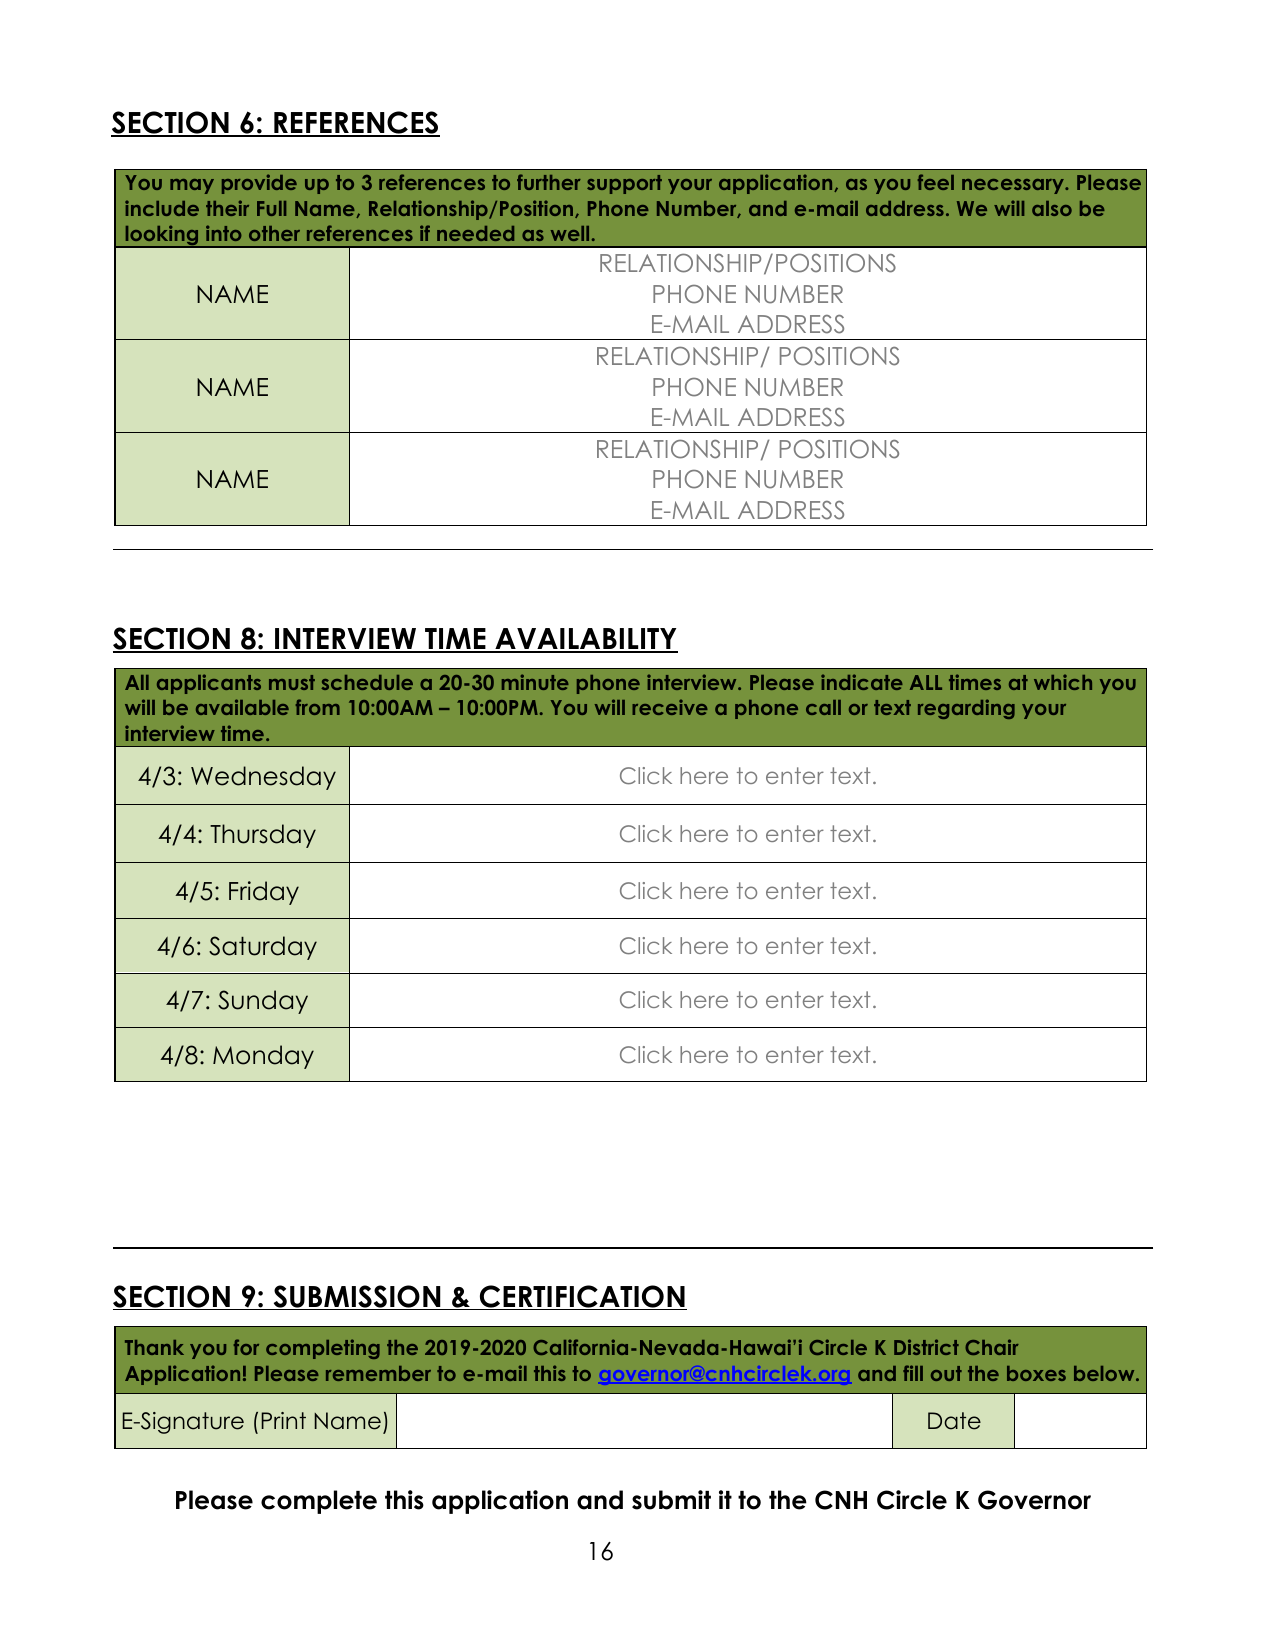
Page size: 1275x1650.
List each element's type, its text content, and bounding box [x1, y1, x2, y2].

table_header All applicants must schedule a 20-30 minute phone interview. Please indicate ALL times at which you will be available from 10:00AM – 10:00PM. You will receive a phone call or text regarding your interview time. [116, 669, 1146, 746]
table_header You may provide up to 3 references to further support your application, as you feel necessary. Please include their Full Name, Relationship/Position, Phone Number, and e-mail address. We will also be looking into other references if needed as well. [116, 170, 1146, 246]
table_cell RELATIONSHIP/ POSITIONS PHONE NUMBER E-MAIL ADDRESS [350, 433, 1146, 525]
table_cell 4/4: Thursday [116, 805, 349, 862]
table_cell Click here to enter text. [350, 747, 1146, 804]
table_cell Click here to enter text. [350, 805, 1146, 862]
table_cell Date [893, 1394, 1014, 1448]
text SECTION 9: SUBMISSION & CERTIFICATION [112, 1278, 1153, 1313]
table_cell Click here to enter text. [350, 1028, 1146, 1081]
table_cell NAME [116, 340, 349, 432]
table_cell [1015, 1394, 1146, 1448]
table_cell 4/8: Monday [116, 1028, 349, 1081]
table_cell Click here to enter text. [350, 863, 1146, 918]
table_cell 4/5: Friday [116, 863, 349, 918]
table_cell NAME [116, 248, 349, 339]
text SECTION 8: INTERVIEW TIME AVAILABILITY [112, 620, 1153, 656]
table_cell Click here to enter text. [350, 919, 1146, 972]
text SECTION 6: REFERENCES [75, 104, 1125, 140]
table_cell E-Signature (Print Name) [116, 1394, 396, 1448]
table_cell 4/3: Wednesday [116, 747, 349, 804]
text Please complete this application and submit it to the CNH Circle K Governor [112, 1485, 1153, 1515]
table_cell 4/6: Saturday [116, 919, 349, 972]
table_cell RELATIONSHIP/POSITIONS PHONE NUMBER E-MAIL ADDRESS [350, 248, 1146, 339]
table_cell 4/7: Sunday [116, 974, 349, 1027]
table_cell NAME [116, 433, 349, 525]
table_cell Click here to enter text. [350, 974, 1146, 1027]
table_cell [397, 1394, 892, 1448]
table_cell RELATIONSHIP/ POSITIONS PHONE NUMBER E-MAIL ADDRESS [350, 340, 1146, 432]
